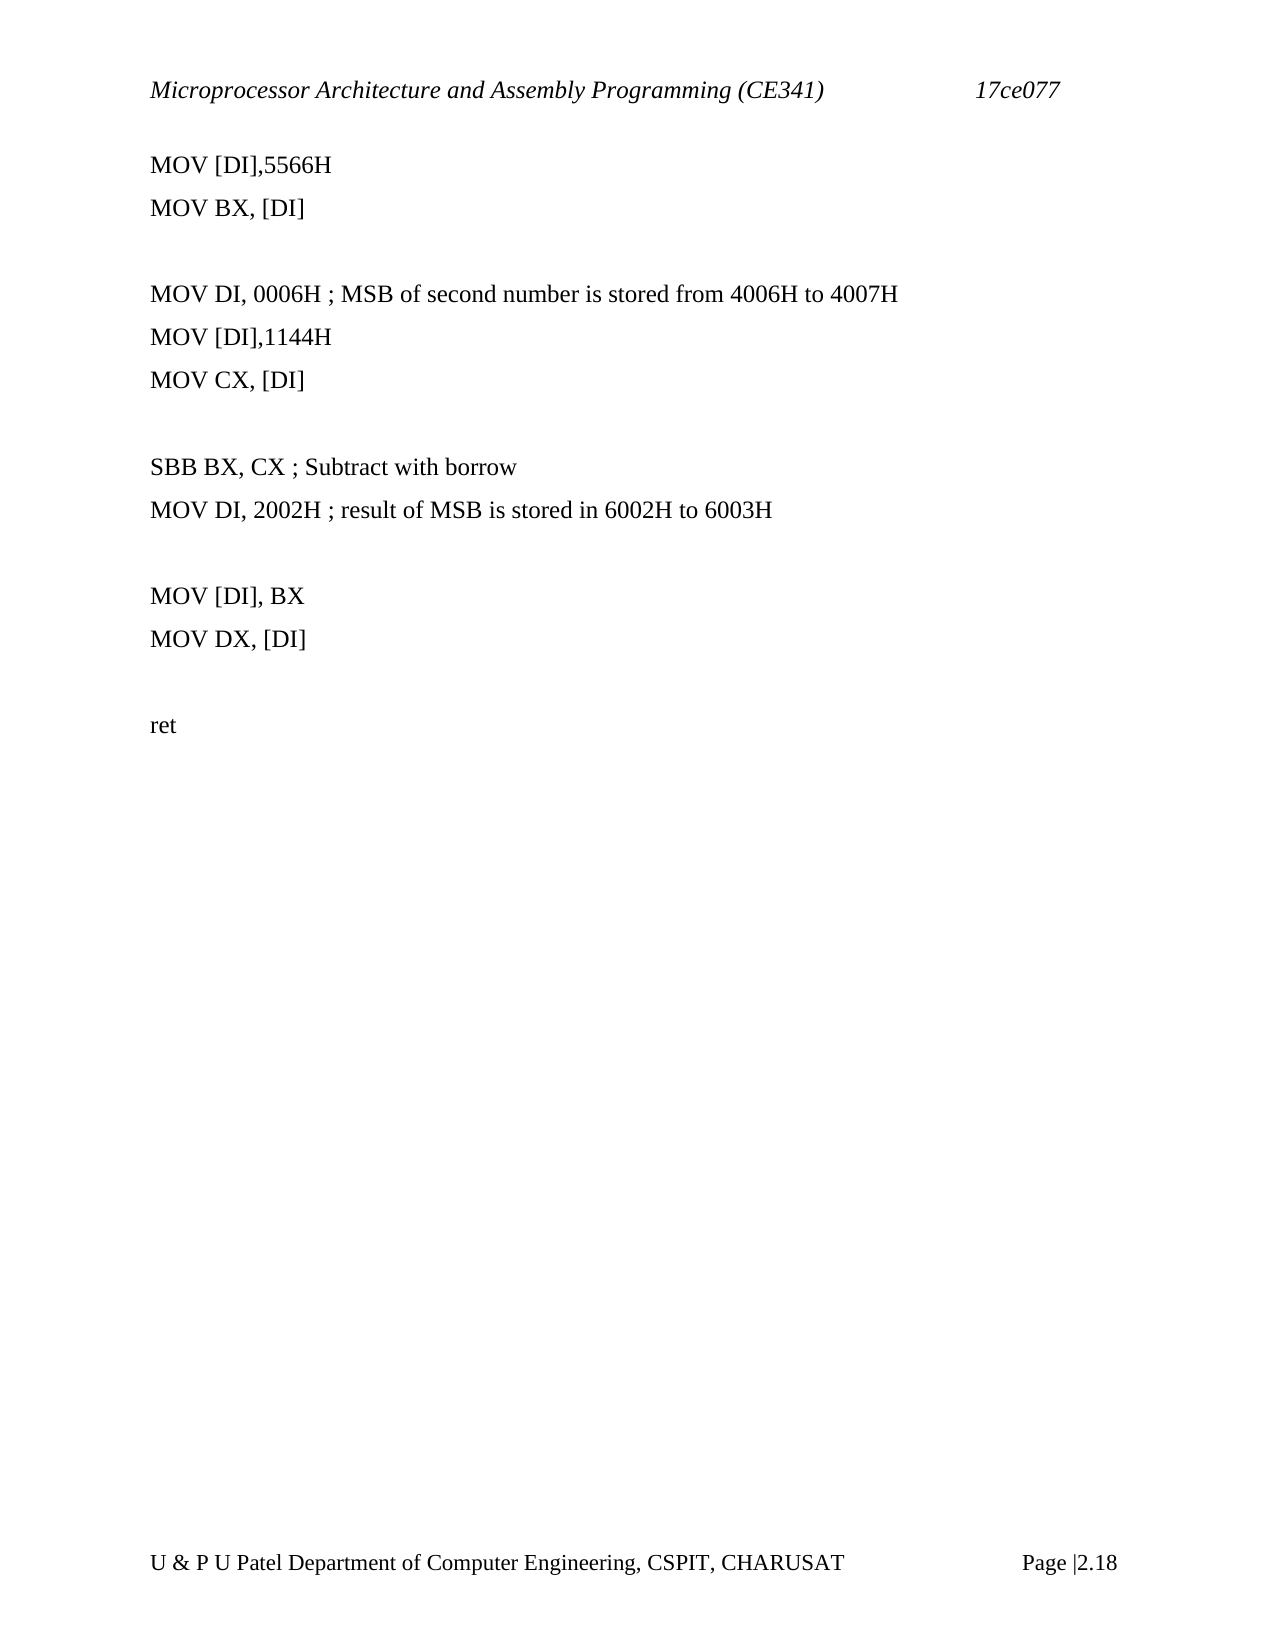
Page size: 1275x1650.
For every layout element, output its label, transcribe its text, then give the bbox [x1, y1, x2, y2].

text MOV [DI],5566H [150, 150, 1125, 179]
text MOV BX, [DI] [150, 193, 1125, 222]
text MOV CX, [DI] [150, 366, 1125, 394]
text ret [150, 711, 1125, 739]
text MOV DX, [DI] [150, 624, 1125, 653]
text MOV [DI],1144H [150, 322, 1125, 351]
text MOV DI, 0006H ; MSB of second number is stored from 4006H to 4007H [150, 279, 1125, 308]
text MOV DI, 2002H ; result of MSB is stored in 6002H to 6003H [150, 495, 1125, 524]
text MOV [DI], BX [150, 581, 1125, 610]
text SBB BX, CX ; Subtract with borrow [150, 452, 1125, 481]
